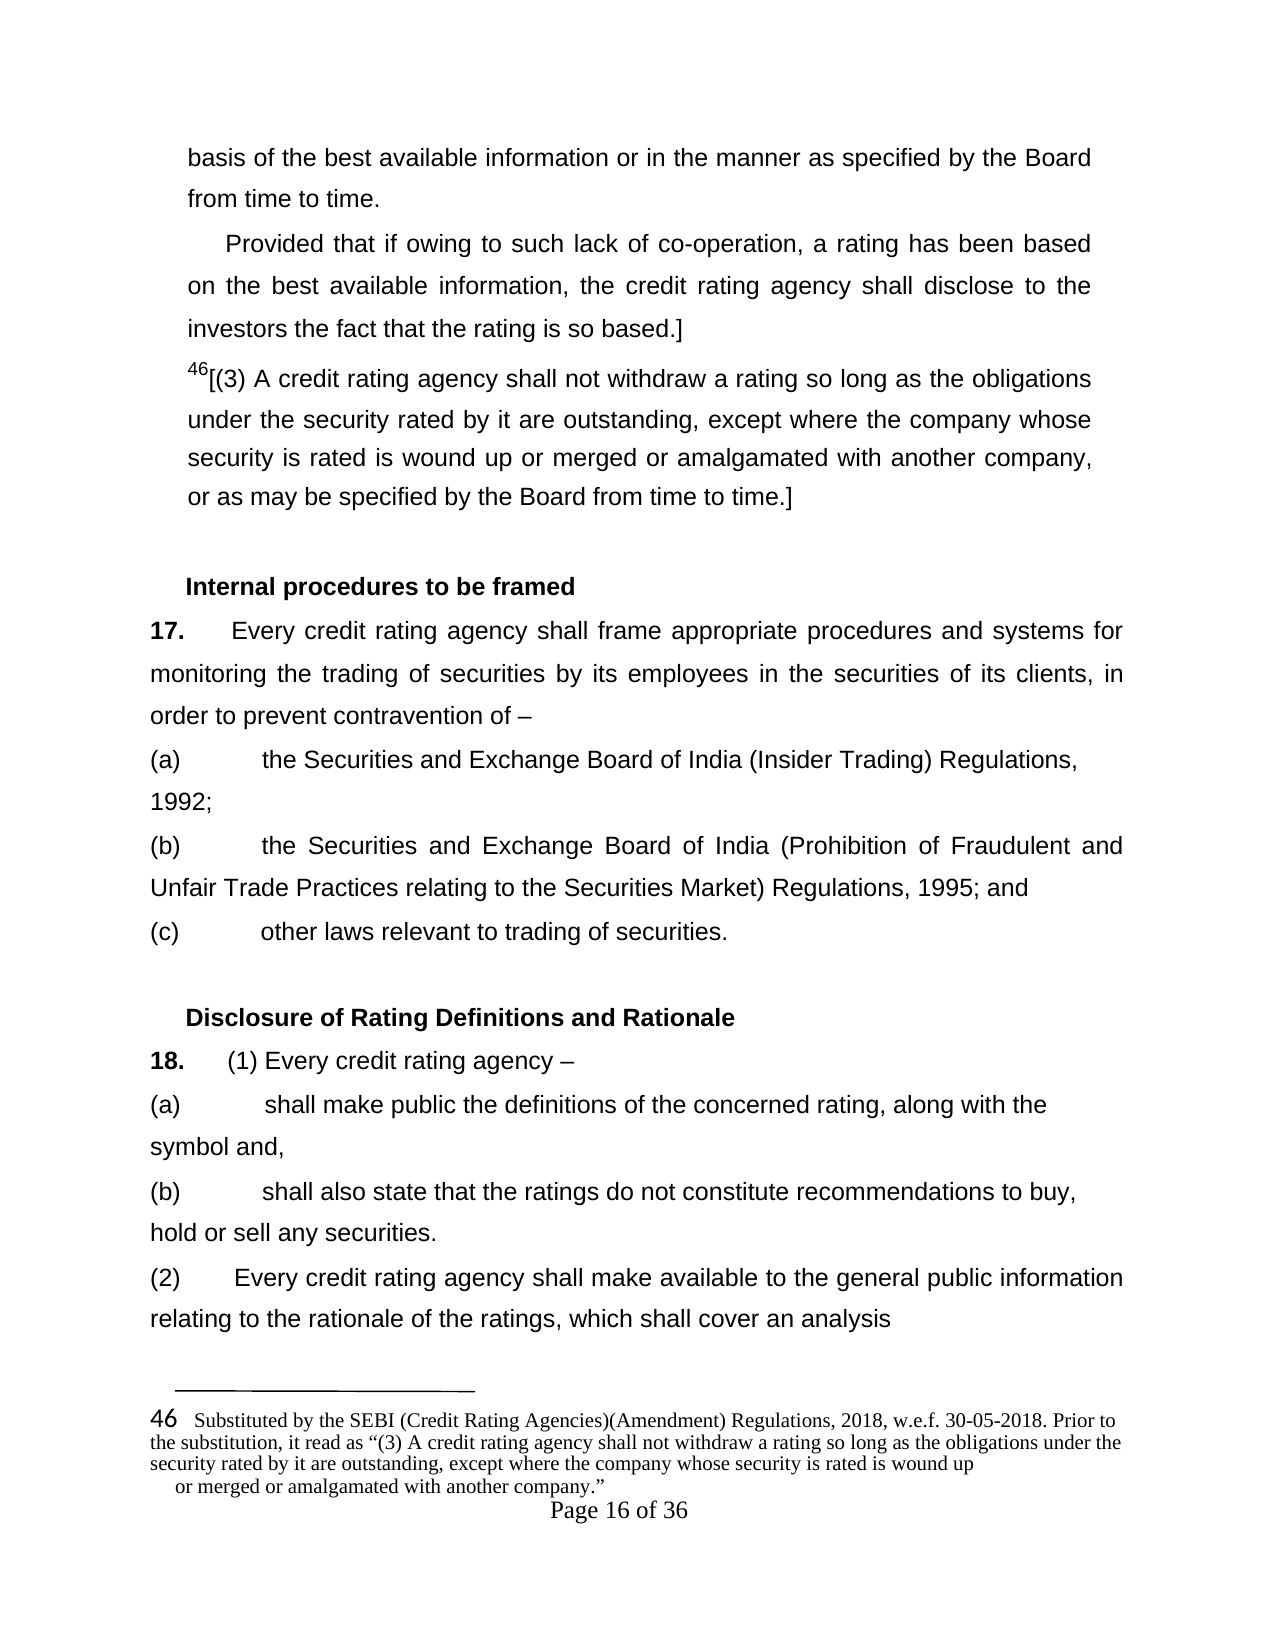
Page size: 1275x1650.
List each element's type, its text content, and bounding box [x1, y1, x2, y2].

list other laws relevant to trading of securities. [150, 917, 1125, 946]
text 46[(3) A credit rating agency shall not withdraw a rating so long as the obligations under the security rated by it are outstanding, except where the company whose security is rated is wound up or merged or amalgamated with another company, or as may be specified by the Board from time to time.] [187, 358, 1094, 511]
list Substituted by the SEBI (Credit Rating Agencies)(Amendment) Regulations, 2018, w.e.f. 30-05-2018. Prior to the substitution, it read as “(3) A credit rating agency shall not withdraw a rating so long as the obligations under the security rated by it are outstanding, except where the company whose security is rated is wound up [150, 1404, 1125, 1475]
text or merged or amalgamated with another company.” [175, 1475, 1125, 1498]
list shall also state that the ratings do not constitute recommendations to buy, hold or sell any securities. [150, 1177, 1125, 1247]
list shall make public the definitions of the concerned rating, along with the symbol and, [150, 1090, 1125, 1161]
list the Securities and Exchange Board of India (Insider Trading) Regulations, 1992; [150, 745, 1125, 816]
text Internal procedures to be framed [185, 572, 1125, 600]
list the Securities and Exchange Board of India (Prohibition of Fraudulent and Unfair Trade Practices relating to the Securities Market) Regulations, 1995; and [150, 831, 1125, 902]
list Every credit rating agency shall frame appropriate procedures and systems for monitoring the trading of securities by its employees in the securities of its clients, in order to prevent contravention of – [150, 616, 1125, 729]
text basis of the best available information or in the manner as specified by the Board from time to time. [187, 143, 1094, 213]
list (1) Every credit rating agency – [150, 1046, 1125, 1074]
text Disclosure of Rating Definitions and Rationale [185, 1003, 1125, 1032]
text Provided that if owing to such lack of co-operation, a rating has been based on the best available information, the credit rating agency shall disclose to the investors the fact that the rating is so based.] [187, 229, 1094, 343]
text Page 16 of 36 [150, 1498, 1087, 1524]
list Every credit rating agency shall make available to the general public information relating to the rationale of the ratings, which shall cover an analysis [150, 1263, 1125, 1333]
